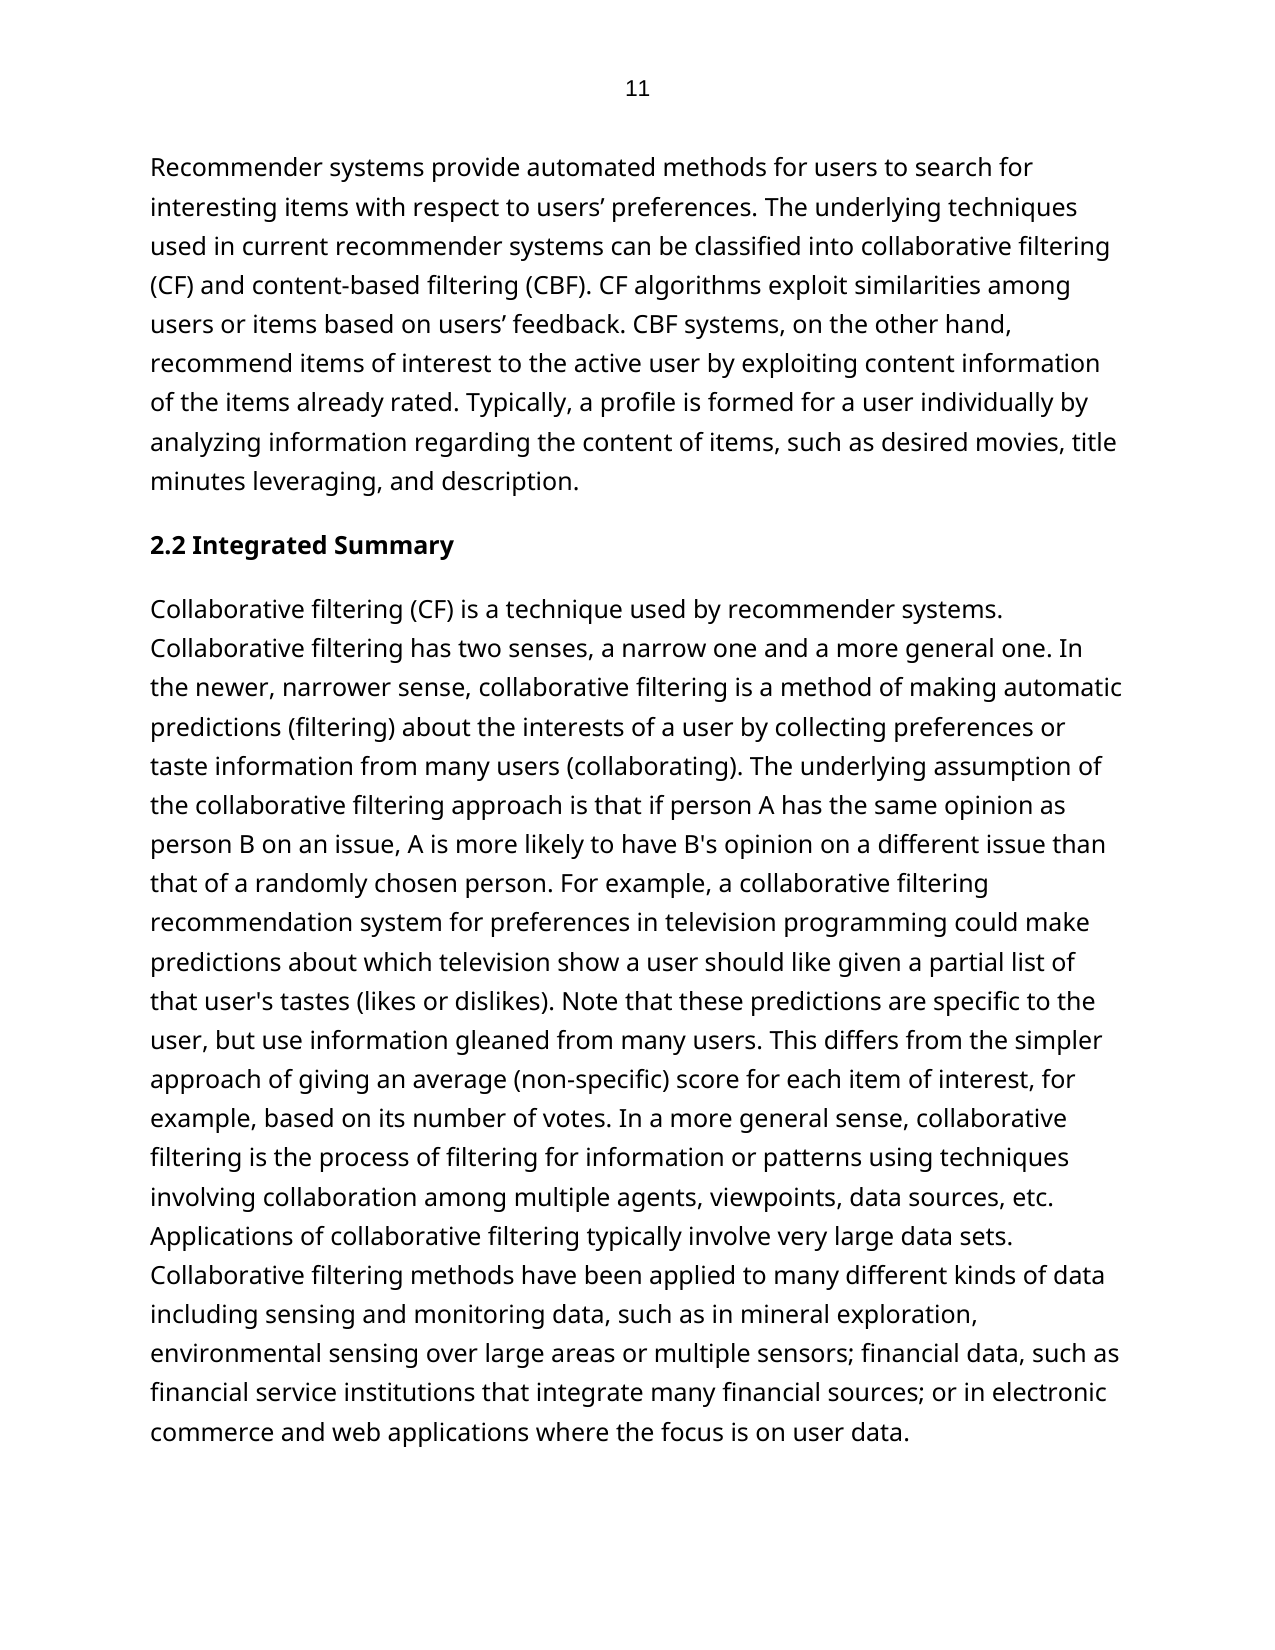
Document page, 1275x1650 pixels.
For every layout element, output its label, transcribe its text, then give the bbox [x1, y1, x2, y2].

text 2.2 Integrated Summary [150, 527, 1125, 562]
text Collaborative filtering (CF) is a technique used by recommender systems. Collaborative filtering has two senses, a narrow one and a more general one. In the newer, narrower sense, collaborative filtering is a method of making automatic predictions (filtering) about the interests of a user by collecting preferences or taste information from many users (collaborating). The underlying assumption of the collaborative filtering approach is that if person A has the same opinion as person B on an issue, A is more likely to have B's opinion on a different issue than that of a randomly chosen person. For example, a collaborative filtering recommendation system for preferences in television programming could make predictions about which television show a user should like given a partial list of that user's tastes (likes or dislikes). Note that these predictions are specific to the user, but use information gleaned from many users. This differs from the simpler approach of giving an average (non-specific) score for each item of interest, for example, based on its number of votes. In a more general sense, collaborative filtering is the process of filtering for information or patterns using techniques involving collaboration among multiple agents, viewpoints, data sources, etc. Applications of collaborative filtering typically involve very large data sets. Collaborative filtering methods have been applied to many different kinds of data including sensing and monitoring data, such as in mineral exploration, environmental sensing over large areas or multiple sensors; financial data, such as financial service institutions that integrate many financial sources; or in electronic commerce and web applications where the focus is on user data. [150, 592, 1125, 1448]
text Recommender systems provide automated methods for users to search for interesting items with respect to users’ preferences. The underlying techniques used in current recommender systems can be classified into collaborative filtering (CF) and content-based filtering (CBF). CF algorithms exploit similarities among users or items based on users’ feedback. CBF systems, on the other hand, recommend items of interest to the active user by exploiting content information of the items already rated. Typically, a profile is formed for a user individually by analyzing information regarding the content of items, such as desired movies, title minutes leveraging, and description. [150, 150, 1125, 497]
